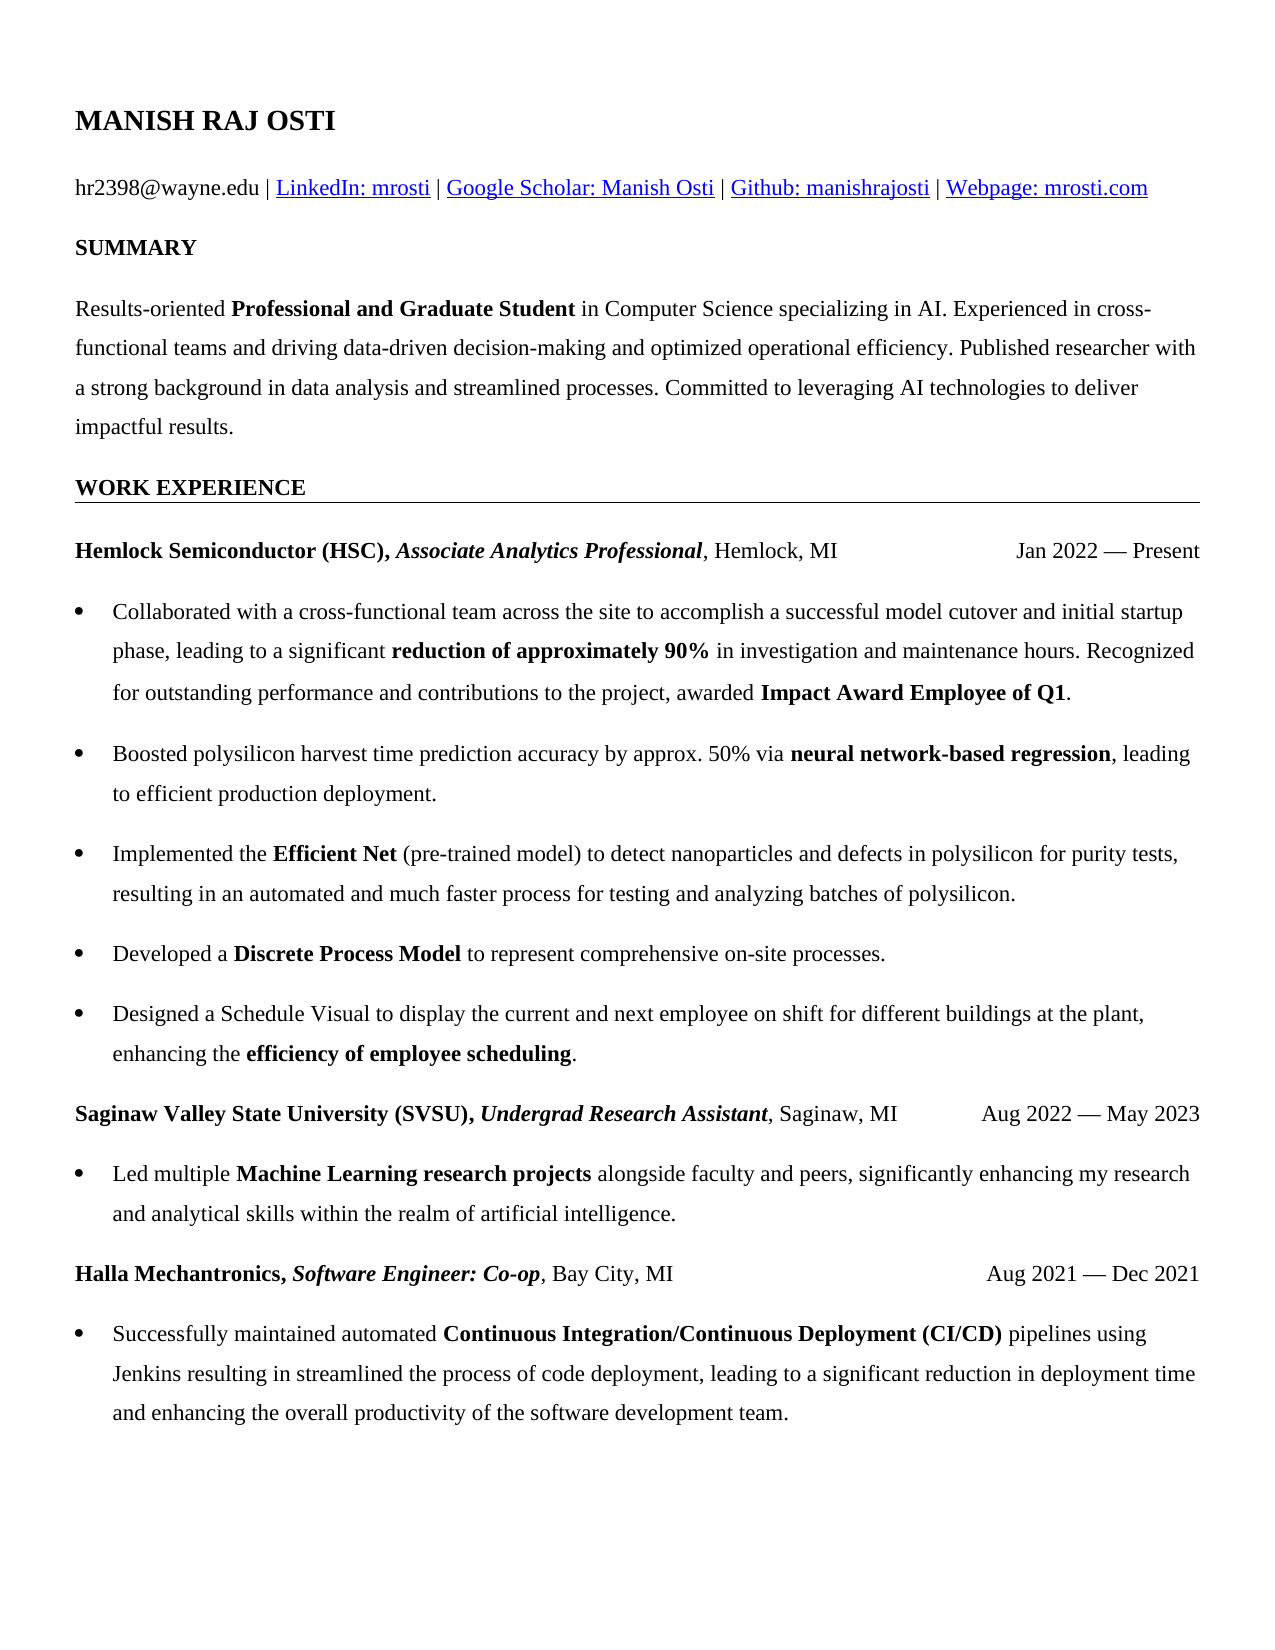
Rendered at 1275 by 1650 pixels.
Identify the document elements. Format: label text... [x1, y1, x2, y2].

text WORK EXPERIENCE [75, 473, 1200, 502]
list Boosted polysilicon harvest time prediction accuracy by approx. 50% via neural network-based regression, leading to efficient production deployment. [75, 740, 1200, 806]
list Developed a Discrete Process Model to represent comprehensive on-site processes. [75, 940, 1200, 966]
text Hemlock Semiconductor (HSC), Associate Analytics Professional, Hemlock, MI Jan 2022 — Present [75, 537, 1200, 564]
list Led multiple Machine Learning research projects alongside faculty and peers, significantly enhancing my research and analytical skills within the realm of artificial intelligence. [75, 1160, 1200, 1226]
text MANISH RAJ OSTI [75, 103, 1200, 137]
text hr2398@wayne.edu | LinkedIn: mrosti | Google Scholar: Manish Osti | Github: manishrajosti | Webpage: mrosti.com [75, 174, 1200, 201]
text Saginaw Valley State University (SVSU), Undergrad Research Assistant, Saginaw, MI Aug 2022 — May 2023 [75, 1100, 1200, 1126]
list Successfully maintained automated Continuous Integration/Continuous Deployment (CI/CD) pipelines using Jenkins resulting in streamlined the process of code deployment, leading to a significant reduction in deployment time and enhancing the overall productivity of the software development team. [75, 1321, 1200, 1426]
list Designed a Schedule Visual to display the current and next employee on shift for different buildings at the plant, enhancing the efficiency of employee scheduling. [75, 1000, 1200, 1066]
text SUMMARY [75, 234, 1200, 261]
text Halla Mechantronics, Software Engineer: Co-op, Bay City, MI Aug 2021 — Dec 2021 [75, 1260, 1200, 1287]
text Results-oriented Professional and Graduate Student in Computer Science specializing in AI. Experienced in cross-functional teams and driving data-driven decision-making and optimized operational efficiency. Published researcher with a strong background in data analysis and streamlined processes. Committed to leveraging AI technologies to deliver impactful results. [75, 295, 1200, 439]
list Collaborated with a cross-functional team across the site to accomplish a successful model cutover and initial startup phase, leading to a significant reduction of approximately 90% in investigation and maintenance hours. Recognized for outstanding performance and contributions to the project, awarded Impact Award Employee of Q1. [75, 598, 1200, 706]
list Implemented the Efficient Net (pre-trained model) to detect nanoparticles and defects in polysilicon for purity tests, resulting in an automated and much faster process for testing and analyzing batches of polysilicon. [75, 840, 1200, 906]
